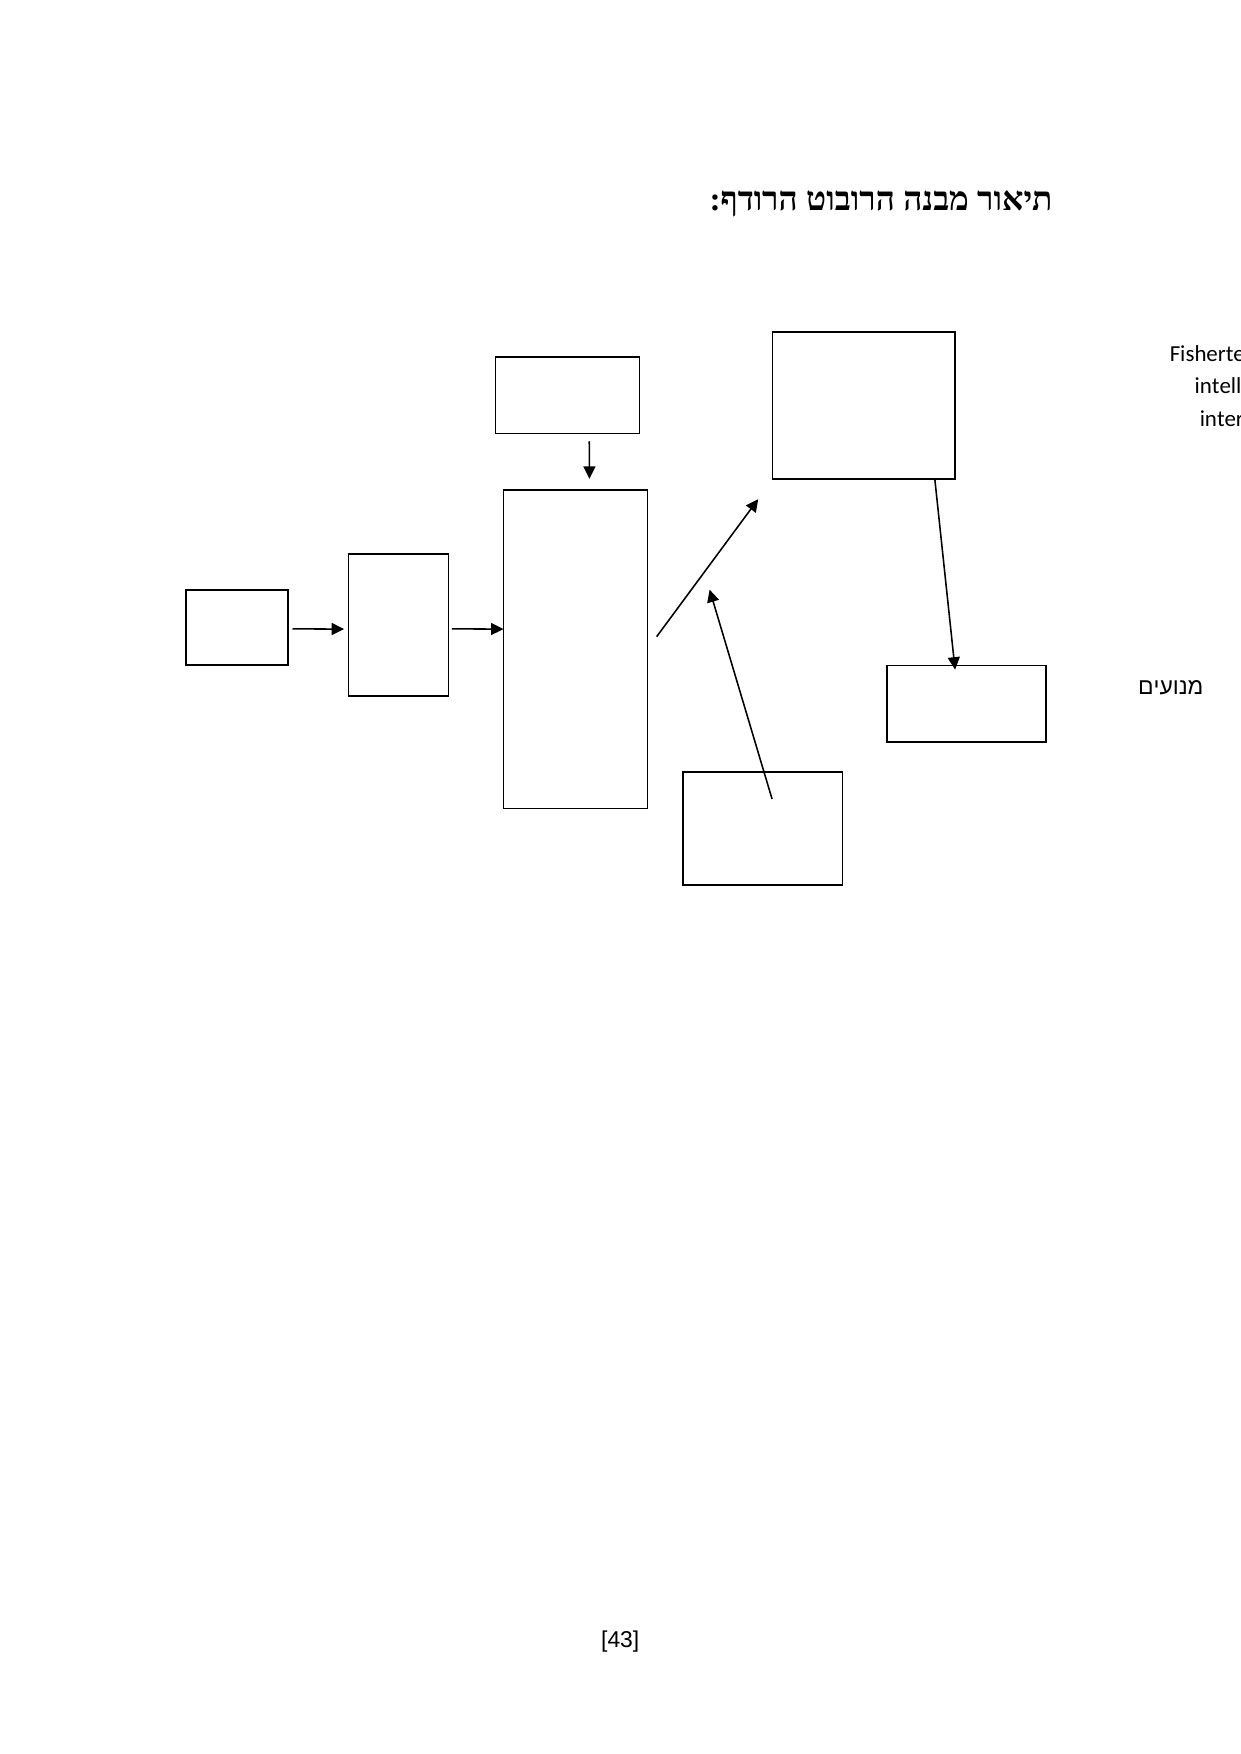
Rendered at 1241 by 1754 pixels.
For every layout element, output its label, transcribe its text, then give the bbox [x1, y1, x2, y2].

subtitle תיאור מבנה הרובוט הרודף: [187, 179, 1053, 217]
